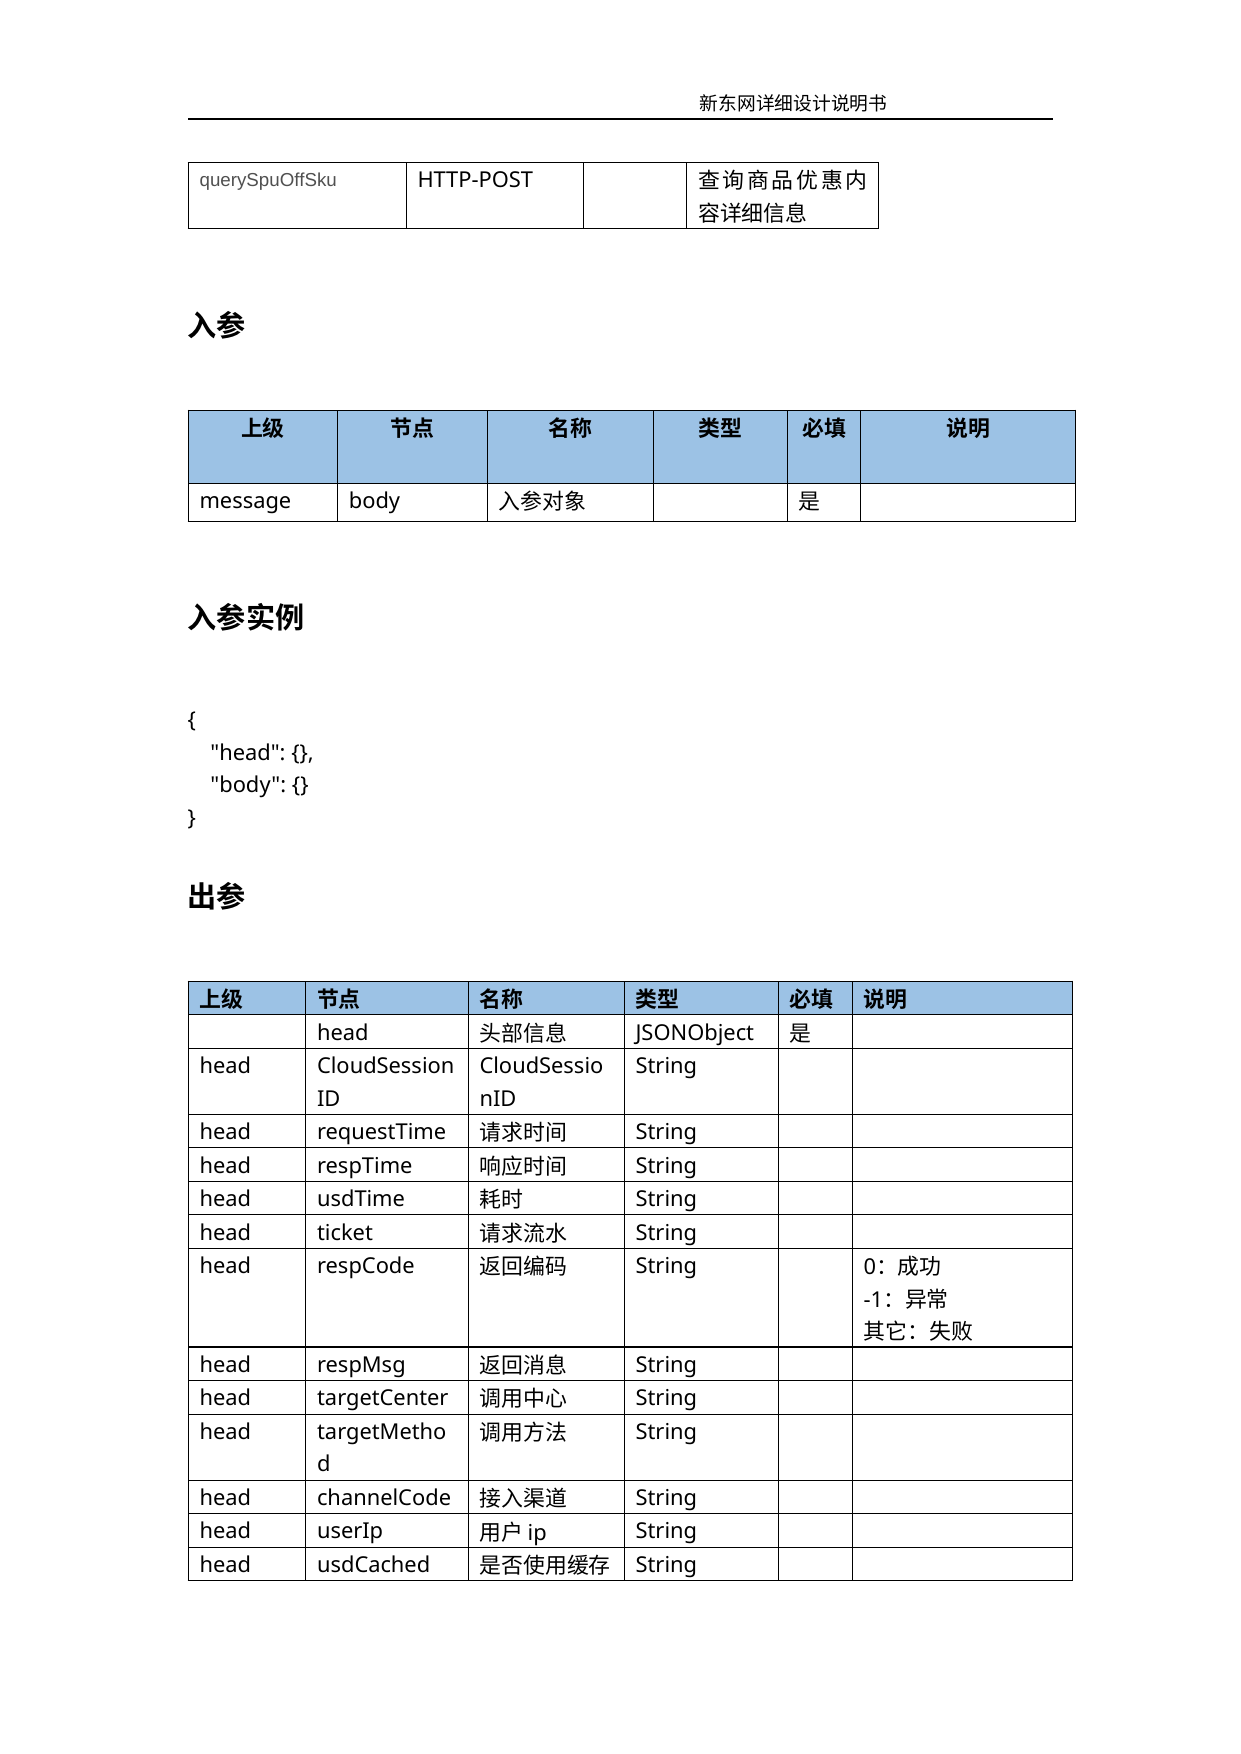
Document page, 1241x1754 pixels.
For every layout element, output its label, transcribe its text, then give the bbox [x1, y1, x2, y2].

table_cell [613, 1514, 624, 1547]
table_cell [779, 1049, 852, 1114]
text "body": {} [187, 768, 1053, 800]
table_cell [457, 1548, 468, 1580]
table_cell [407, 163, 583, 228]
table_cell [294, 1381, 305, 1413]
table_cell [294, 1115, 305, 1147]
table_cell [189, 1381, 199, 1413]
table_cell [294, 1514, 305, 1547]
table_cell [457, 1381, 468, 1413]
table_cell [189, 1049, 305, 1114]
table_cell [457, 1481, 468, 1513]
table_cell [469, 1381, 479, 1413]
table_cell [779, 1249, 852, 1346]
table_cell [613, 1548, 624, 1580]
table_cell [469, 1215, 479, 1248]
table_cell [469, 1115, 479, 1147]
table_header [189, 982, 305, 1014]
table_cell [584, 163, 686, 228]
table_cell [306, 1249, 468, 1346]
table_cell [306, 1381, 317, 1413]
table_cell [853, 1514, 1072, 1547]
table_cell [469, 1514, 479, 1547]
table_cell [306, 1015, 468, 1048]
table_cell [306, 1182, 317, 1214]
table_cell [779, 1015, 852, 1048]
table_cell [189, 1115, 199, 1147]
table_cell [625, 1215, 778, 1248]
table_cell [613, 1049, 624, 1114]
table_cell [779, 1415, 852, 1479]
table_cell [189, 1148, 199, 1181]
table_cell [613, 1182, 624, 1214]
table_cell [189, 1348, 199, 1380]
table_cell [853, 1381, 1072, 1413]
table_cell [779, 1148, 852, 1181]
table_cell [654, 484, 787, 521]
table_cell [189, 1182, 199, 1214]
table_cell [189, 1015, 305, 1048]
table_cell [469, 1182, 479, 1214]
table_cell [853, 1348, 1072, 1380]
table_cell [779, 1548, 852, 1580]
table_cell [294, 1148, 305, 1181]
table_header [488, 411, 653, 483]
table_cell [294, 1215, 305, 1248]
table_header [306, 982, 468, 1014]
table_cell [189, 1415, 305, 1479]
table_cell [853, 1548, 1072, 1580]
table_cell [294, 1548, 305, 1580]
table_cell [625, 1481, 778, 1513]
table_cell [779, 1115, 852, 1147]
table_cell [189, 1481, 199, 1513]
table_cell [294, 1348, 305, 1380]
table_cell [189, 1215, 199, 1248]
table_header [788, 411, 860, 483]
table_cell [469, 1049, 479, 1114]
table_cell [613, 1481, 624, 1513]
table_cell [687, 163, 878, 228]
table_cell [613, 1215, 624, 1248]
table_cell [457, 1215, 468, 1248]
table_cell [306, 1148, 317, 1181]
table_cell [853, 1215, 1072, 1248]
text } [187, 800, 1053, 833]
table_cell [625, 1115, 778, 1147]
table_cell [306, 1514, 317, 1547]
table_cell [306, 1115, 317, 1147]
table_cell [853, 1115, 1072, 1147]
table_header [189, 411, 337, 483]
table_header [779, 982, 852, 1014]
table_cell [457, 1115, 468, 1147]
subtitle 入参 [187, 291, 1053, 356]
subtitle 入参实例 [187, 584, 1053, 649]
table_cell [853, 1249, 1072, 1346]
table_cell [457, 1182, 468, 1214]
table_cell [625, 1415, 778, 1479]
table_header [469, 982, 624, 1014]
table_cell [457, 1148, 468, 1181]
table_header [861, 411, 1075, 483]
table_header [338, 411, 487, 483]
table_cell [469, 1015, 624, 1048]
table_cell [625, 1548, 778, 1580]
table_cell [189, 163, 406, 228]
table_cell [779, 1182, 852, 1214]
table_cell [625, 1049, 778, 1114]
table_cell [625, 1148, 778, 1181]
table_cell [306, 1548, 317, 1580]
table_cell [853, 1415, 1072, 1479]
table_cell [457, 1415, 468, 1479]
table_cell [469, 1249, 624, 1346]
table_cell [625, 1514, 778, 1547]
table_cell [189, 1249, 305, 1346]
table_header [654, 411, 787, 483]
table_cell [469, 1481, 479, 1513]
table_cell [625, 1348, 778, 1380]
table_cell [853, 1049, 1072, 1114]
text "head": {}, [187, 735, 1053, 768]
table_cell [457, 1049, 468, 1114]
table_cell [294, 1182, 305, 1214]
text { [187, 703, 1053, 735]
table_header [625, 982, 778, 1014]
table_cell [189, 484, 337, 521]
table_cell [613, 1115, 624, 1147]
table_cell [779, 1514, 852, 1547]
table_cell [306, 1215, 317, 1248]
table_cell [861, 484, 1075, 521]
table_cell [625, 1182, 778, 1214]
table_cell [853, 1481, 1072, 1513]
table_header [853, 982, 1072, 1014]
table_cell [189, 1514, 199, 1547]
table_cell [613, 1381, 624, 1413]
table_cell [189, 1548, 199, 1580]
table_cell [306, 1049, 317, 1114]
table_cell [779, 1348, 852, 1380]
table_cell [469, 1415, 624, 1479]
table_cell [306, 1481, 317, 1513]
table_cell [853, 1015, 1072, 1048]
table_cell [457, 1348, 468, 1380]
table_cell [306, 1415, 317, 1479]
subtitle 出参 [187, 862, 1053, 927]
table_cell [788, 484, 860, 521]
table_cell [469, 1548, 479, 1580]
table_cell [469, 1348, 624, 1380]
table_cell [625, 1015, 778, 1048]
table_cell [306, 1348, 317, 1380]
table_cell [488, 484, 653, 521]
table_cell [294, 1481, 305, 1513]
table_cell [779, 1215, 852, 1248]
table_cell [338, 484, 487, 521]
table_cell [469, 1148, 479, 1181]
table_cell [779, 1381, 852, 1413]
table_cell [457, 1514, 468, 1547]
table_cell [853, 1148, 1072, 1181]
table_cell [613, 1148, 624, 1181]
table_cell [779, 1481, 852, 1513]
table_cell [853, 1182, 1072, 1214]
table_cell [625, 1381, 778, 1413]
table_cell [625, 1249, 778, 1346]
